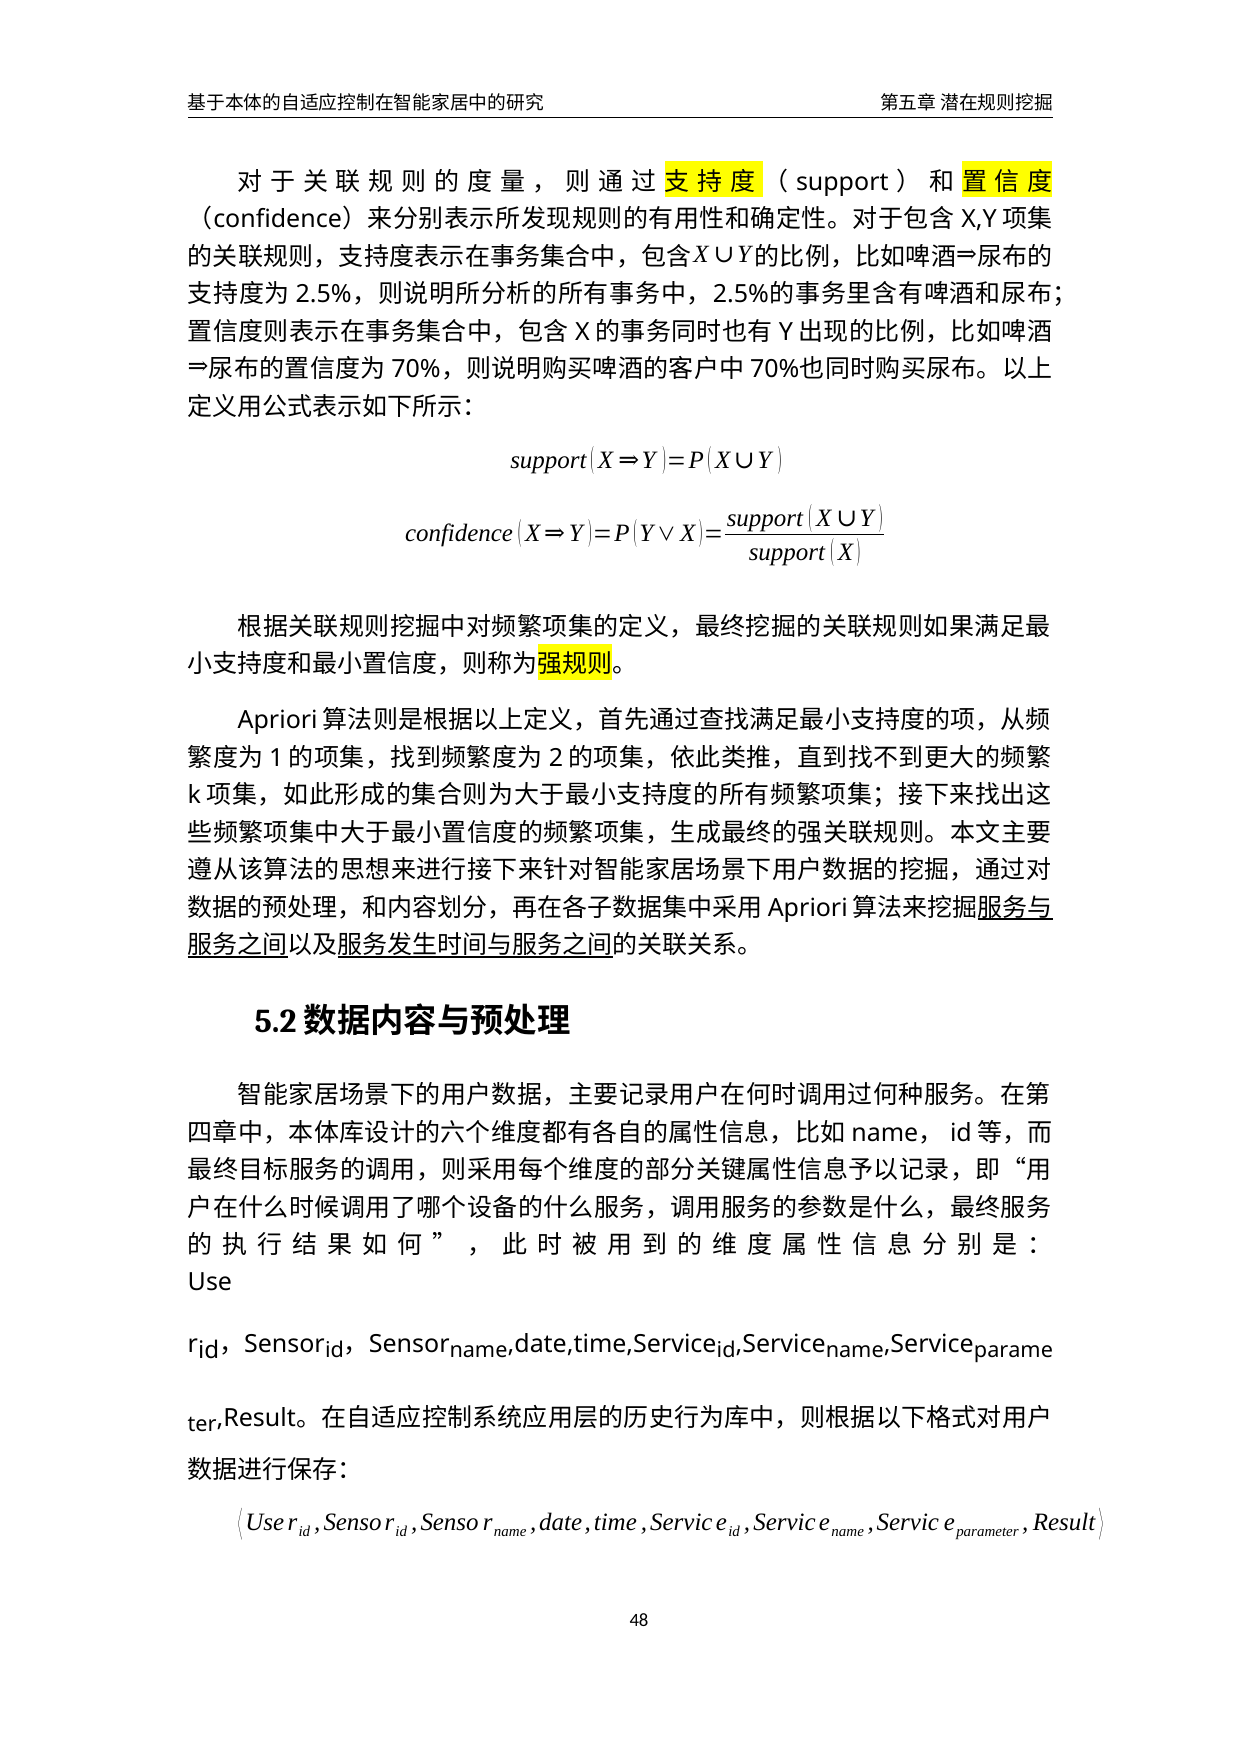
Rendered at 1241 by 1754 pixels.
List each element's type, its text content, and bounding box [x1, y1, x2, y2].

text 智能家居场景下的用户数据，主要记录用户在何时调用过何种服务。在第四章中，本体库设计的六个维度都有各自的属性信息，比如name， id等，而最终目标服务的调用，则采用每个维度的部分关键属性信息予以记录，即“用户在什么时候调用了哪个设备的什么服务，调用服务的参数是什么，最终服务的执行结果如何”，此时被用到的维度属性信息分别是：Userid，Sensorid，Sensorname,date,time,Serviceid,Servicename,Serviceparameter,Result。在自适应控制系统应用层的历史行为库中，则根据以下格式对用户数据进行保存： [187, 1074, 1053, 1487]
text Apriori算法则是根据以上定义，首先通过查找满足最小支持度的项，从频繁度为1的项集，找到频繁度为2的项集，依此类推，直到找不到更大的频繁k项集，如此形成的集合则为大于最小支持度的所有频繁项集；接下来找出这些频繁项集中大于最小置信度的频繁项集，生成最终的强关联规则。本文主要遵从该算法的思想来进行接下来针对智能家居场景下用户数据的挖掘，通过对数据的预处理，和内容划分，再在各子数据集中采用Apriori算法来挖掘服务与服务之间以及服务发生时间与服务之间的关联关系。 [187, 699, 1053, 962]
text 对于关联规则的度量，则通过支持度（support）和置信度（confidence）来分别表示所发现规则的有用性和确定性。对于包含X,Y项集的关联规则，支持度表示在事务集合中，包含的比例，比如啤酒尿布的支持度为2.5%，则说明所分析的所有事务中，2.5%的事务里含有啤酒和尿布；置信度则表示在事务集合中，包含X的事务同时也有Y出现的比例，比如啤酒尿布的置信度为70%，则说明购买啤酒的客户中70%也同时购买尿布。以上定义用公式表示如下所示： [187, 160, 1053, 423]
text 根据关联规则挖掘中对频繁项集的定义，最终挖掘的关联规则如果满足最小支持度和最小置信度，则称为强规则。 [187, 606, 1053, 681]
subtitle 5.2 数据内容与预处理 [187, 981, 1053, 1056]
